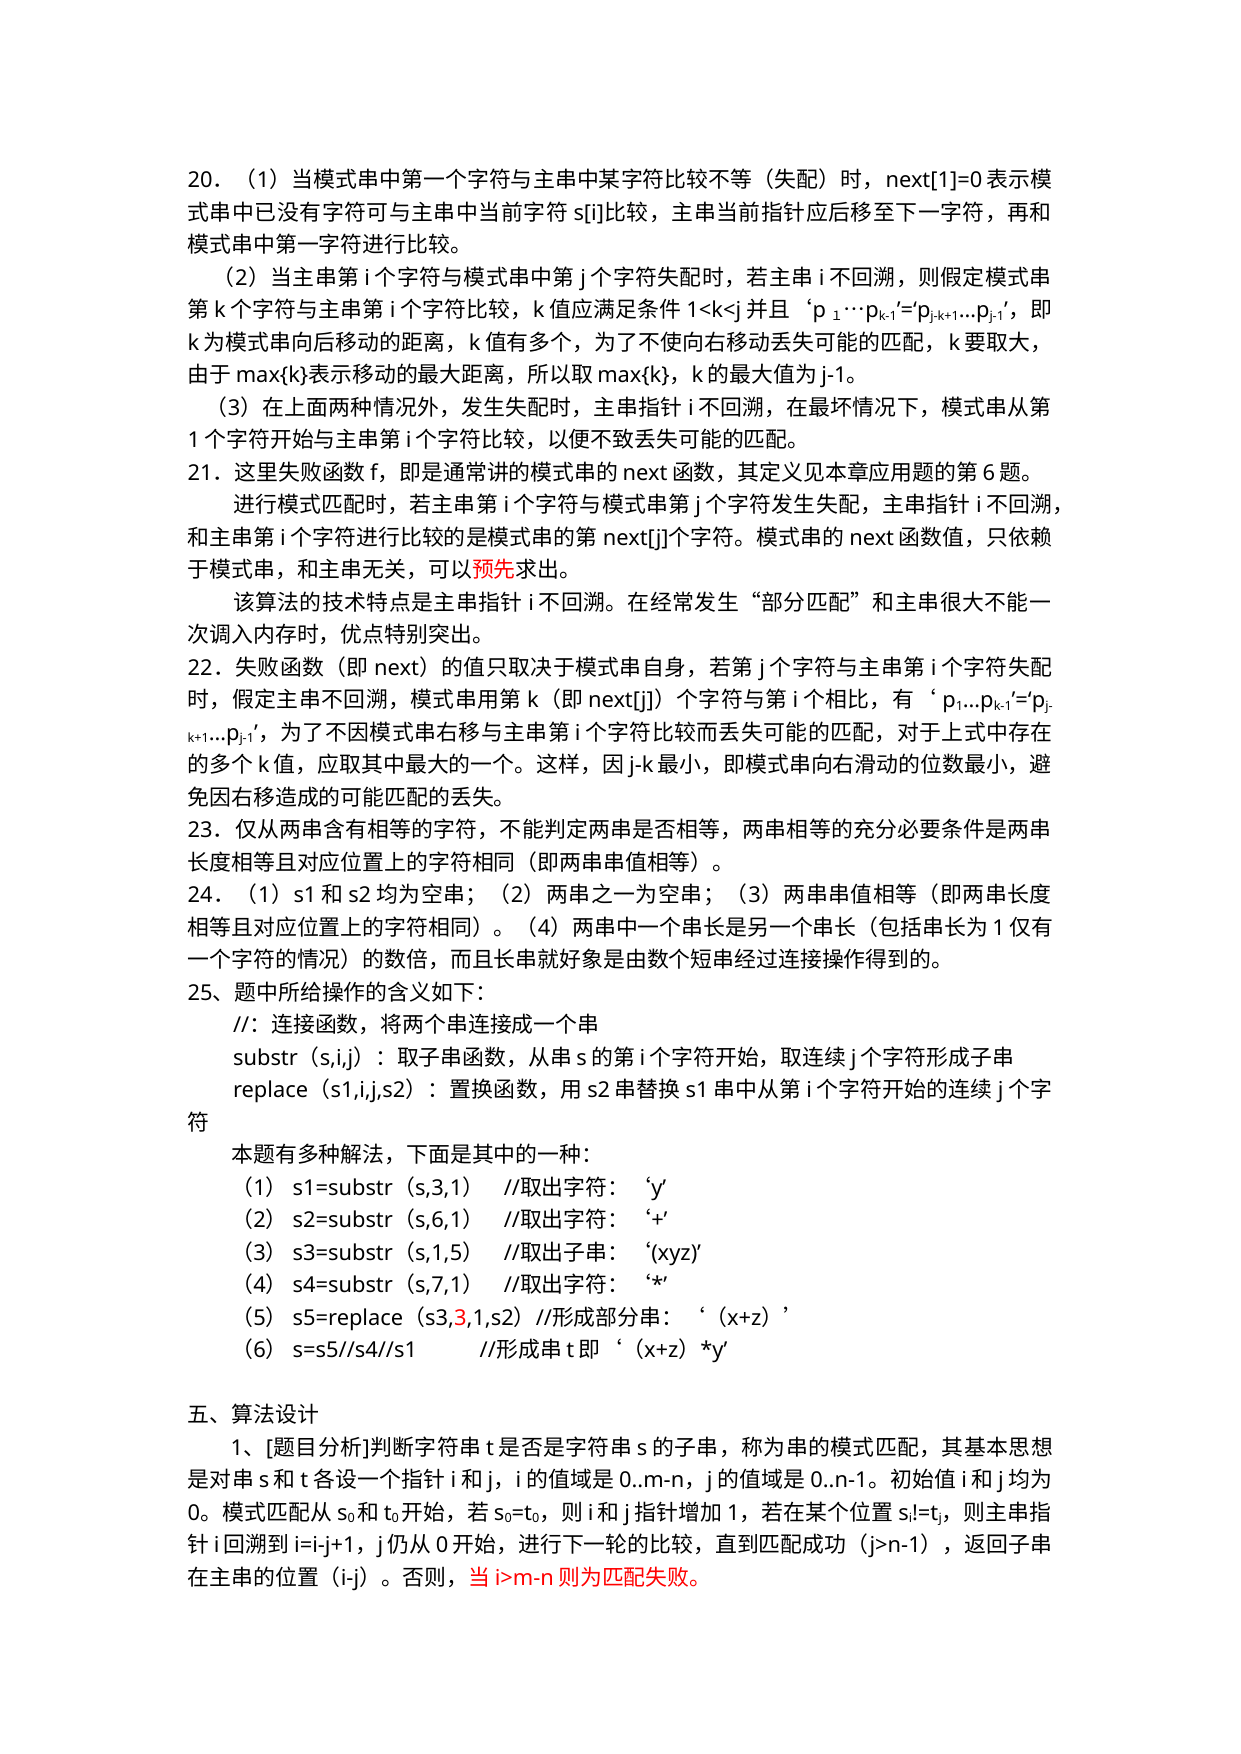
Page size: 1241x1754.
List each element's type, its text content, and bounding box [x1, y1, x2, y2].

text 21．这里失败函数f，即是通常讲的模式串的next函数，其定义见本章应用题的第6题。 [187, 454, 1053, 487]
text （2）当主串第i个字符与模式串中第j个字符失配时，若主串i不回溯，则假定模式串第k个字符与主串第i个字符比较，k值应满足条件1<k<j并且‘p１…pk-1’=‘pj-k+1…pj-1’，即k为模式串向后移动的距离，k值有多个，为了不使向右移动丢失可能的匹配，k要取大，由于max{k}表示移动的最大距离，所以取max{k}，k的最大值为j-1。 [187, 259, 1053, 389]
text （3） s3=substr（s,1,5） //取出子串：‘(xyz)’ [231, 1234, 1053, 1267]
text （1） s1=substr（s,3,1） //取出字符：‘y’ [231, 1169, 1053, 1202]
text replace（s1,i,j,s2）：置换函数，用s2串替换s1串中从第i个字符开始的连续j个字符 [187, 1072, 1053, 1137]
text //：连接函数，将两个串连接成一个串 [187, 1007, 1053, 1039]
text 25、题中所给操作的含义如下： [187, 974, 1053, 1007]
text （6） s=s5//s4//s1 //形成串t即‘（x+z）*y’ [231, 1332, 1053, 1364]
text substr（s,i,j）：取子串函数，从串s的第i个字符开始，取连续j个字符形成子串 [187, 1039, 1053, 1072]
text （3）在上面两种情况外，发生失配时，主串指针i不回溯，在最坏情况下，模式串从第1个字符开始与主串第i个字符比较，以便不致丢失可能的匹配。 [187, 389, 1053, 454]
text 进行模式匹配时，若主串第i个字符与模式串第j个字符发生失配，主串指针i不回溯，和主串第i个字符进行比较的是模式串的第next[j]个字符。模式串的next函数值，只依赖于模式串，和主串无关，可以预先求出。 [187, 487, 1053, 584]
text （4） s4=substr（s,7,1） //取出字符：‘*’ [231, 1267, 1053, 1299]
text 24．（1）s1和s2均为空串；（2）两串之一为空串；（3）两串串值相等（即两串长度相等且对应位置上的字符相同）。（4）两串中一个串长是另一个串长（包括串长为1仅有一个字符的情况）的数倍，而且长串就好象是由数个短串经过连接操作得到的。 [187, 877, 1053, 974]
text 五、算法设计 [187, 1397, 1053, 1429]
text 该算法的技术特点是主串指针i不回溯。在经常发生“部分匹配”和主串很大不能一次调入内存时，优点特别突出。 [187, 584, 1053, 649]
text 本题有多种解法，下面是其中的一种： [231, 1137, 1053, 1169]
text 20．（1）当模式串中第一个字符与主串中某字符比较不等（失配）时，next[1]=0表示模式串中已没有字符可与主串中当前字符s[i]比较，主串当前指针应后移至下一字符，再和模式串中第一字符进行比较。 [187, 162, 1053, 259]
text （2） s2=substr（s,6,1） //取出字符：‘+’ [231, 1202, 1053, 1234]
text 1、[题目分析]判断字符串t是否是字符串s的子串，称为串的模式匹配，其基本思想是对串s和t各设一个指针i和j，i的值域是0..m-n，j的值域是0..n-1。初始值i和j均为0。模式匹配从s0和t0开始，若s0=t0，则i和j指针增加1，若在某个位置si!=tj，则主串指针i回溯到i=i-j+1，j仍从0开始，进行下一轮的比较，直到匹配成功（j>n-1），返回子串在主串的位置（i-j）。否则，当i>m-n则为匹配失败。 [187, 1429, 1053, 1592]
text 22．失败函数（即next）的值只取决于模式串自身，若第j个字符与主串第i个字符失配时，假定主串不回溯，模式串用第k（即next[j]）个字符与第i个相比，有‘ p1…pk-1’=‘pj-k+1…pj-1’，为了不因模式串右移与主串第i个字符比较而丢失可能的匹配，对于上式中存在的多个k值，应取其中最大的一个。这样，因j-k最小，即模式串向右滑动的位数最小，避免因右移造成的可能匹配的丢失。 [187, 649, 1053, 812]
text （5） s5=replace（s3,3,1,s2）//形成部分串：‘（x+z）’ [231, 1299, 1053, 1332]
text 23．仅从两串含有相等的字符，不能判定两串是否相等，两串相等的充分必要条件是两串长度相等且对应位置上的字符相同（即两串串值相等）。 [187, 812, 1053, 877]
